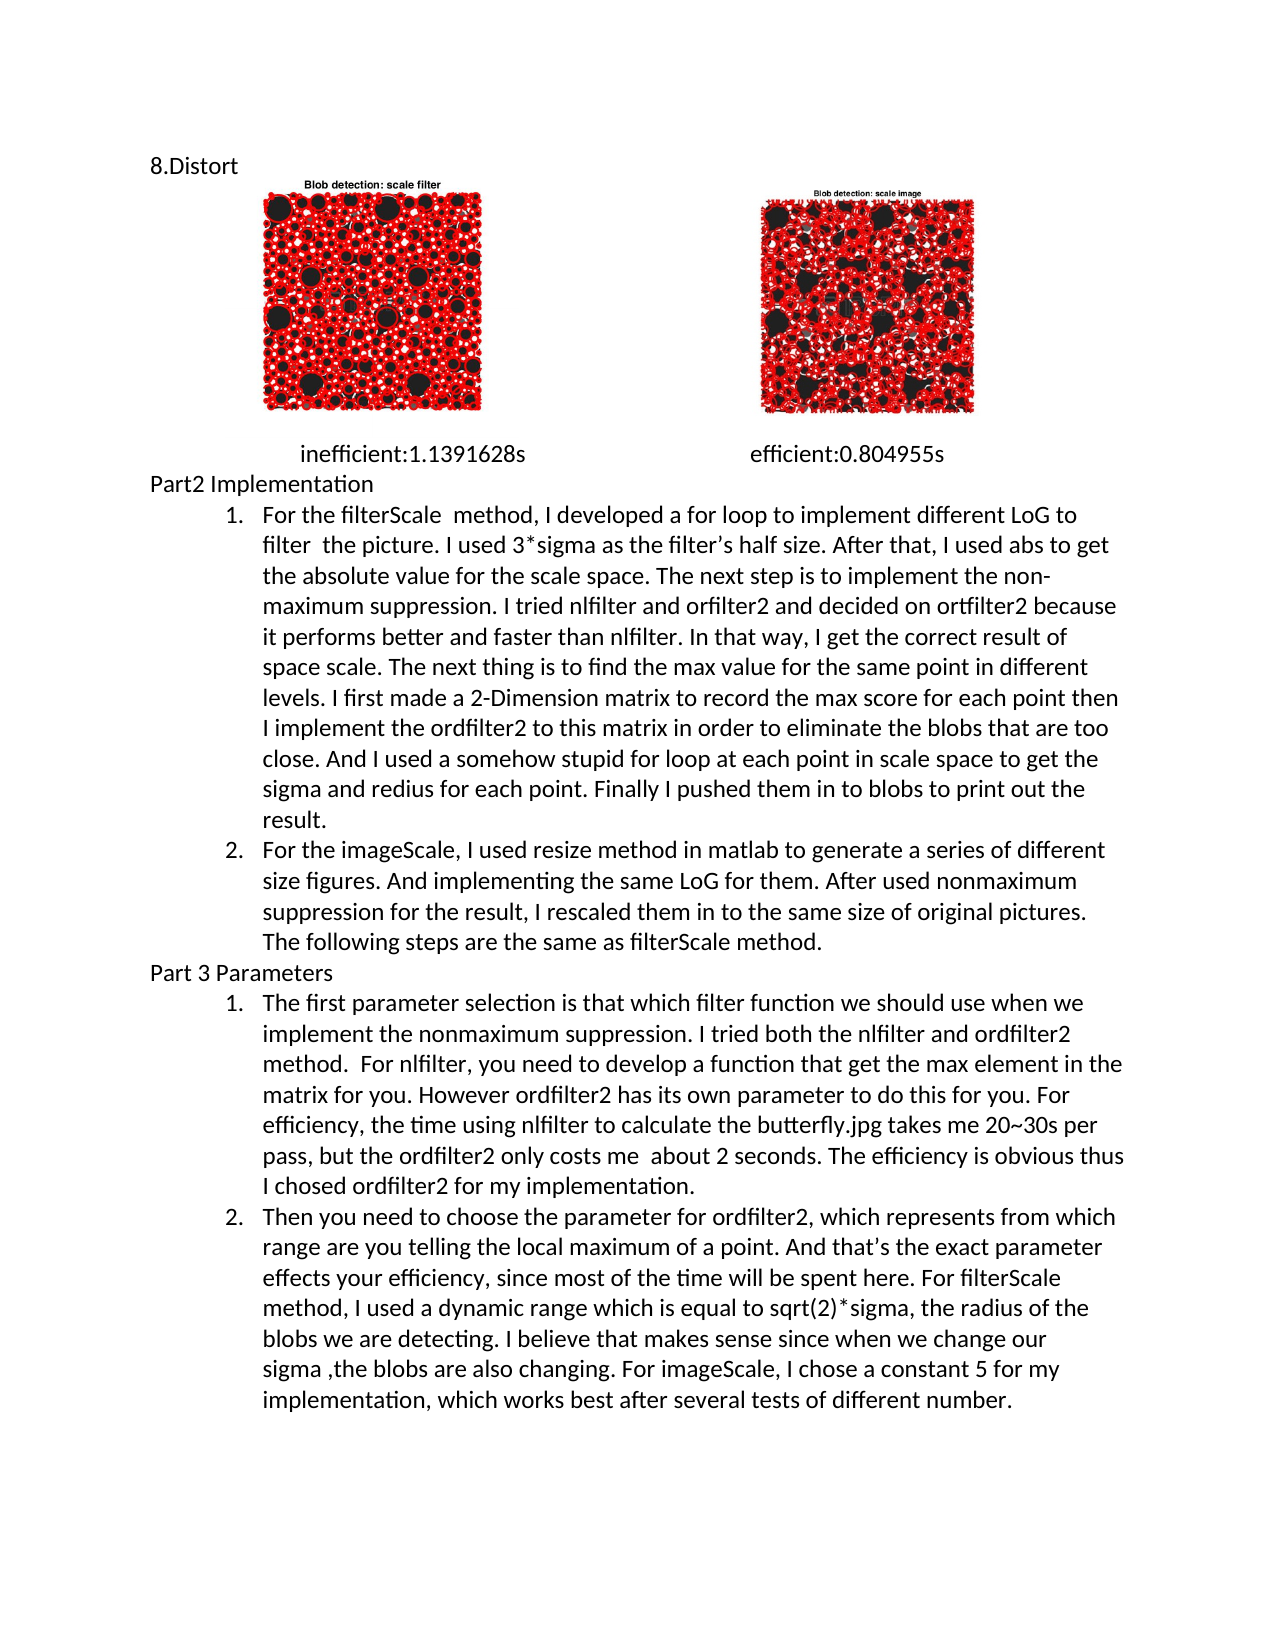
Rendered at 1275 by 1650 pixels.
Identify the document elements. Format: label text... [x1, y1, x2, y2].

list For the filterScale method, I developed a for loop to implement different LoG to filter the picture. I used 3*sigma as the filter’s half size. After that, I used abs to get the absolute value for the scale space. The next step is to implement the non-maximum suppression. I tried nlfilter and orfilter2 and decided on ortfilter2 because it performs better and faster than nlfilter. In that way, I get the correct result of space scale. The next thing is to find the max value for the same point in different levels. I first made a 2-Dimension matrix to record the max score for each point then I implement the ordfilter2 to this matrix in order to eliminate the blobs that are too close. And I used a somehow stupid for loop at each point in scale space to get the sigma and redius for each point. Finally I pushed them in to blobs to print out the result. [225, 499, 1125, 835]
picture [225, 180, 519, 438]
text 8.Distort [150, 150, 1125, 181]
list For the imageScale, I used resize method in matlab to generate a series of different size figures. And implementing the same LoG for them. After used nonmaximum suppression for the result, I rescaled them in to the same size of original pictures. The following steps are the same as filterScale method. [225, 835, 1125, 957]
list Then you need to choose the parameter for ordfilter2, which represents from which range are you telling the local maximum of a point. And that’s the exact parameter effects your efficiency, since most of the time will be spent here. For filterScale method, I used a dynamic range which is equal to sqrt(2)*sigma, the radius of the blobs we are detecting. I believe that makes sense since when we change our sigma ,the blobs are also changing. For imageScale, I chose a constant 5 for my implementation, which works best after several tests of different number. [225, 1201, 1125, 1414]
text Part 3 Parameters [150, 957, 1125, 987]
text Part2 Implementation [150, 468, 1125, 499]
picture [675, 190, 1060, 438]
list The first parameter selection is that which filter function we should use when we implement the nonmaximum suppression. I tried both the nlfilter and ordfilter2 method. For nlfilter, you need to develop a function that get the max element in the matrix for you. However ordfilter2 has its own parameter to do this for you. For efficiency, the time using nlfilter to calculate the butterfly.jpg takes me 20~30s per pass, but the ordfilter2 only costs me about 2 seconds. The efficiency is obvious thus I chosed ordfilter2 for my implementation. [225, 987, 1125, 1201]
text inefficient:1.1391628s efficient:0.804955s [150, 438, 1125, 468]
